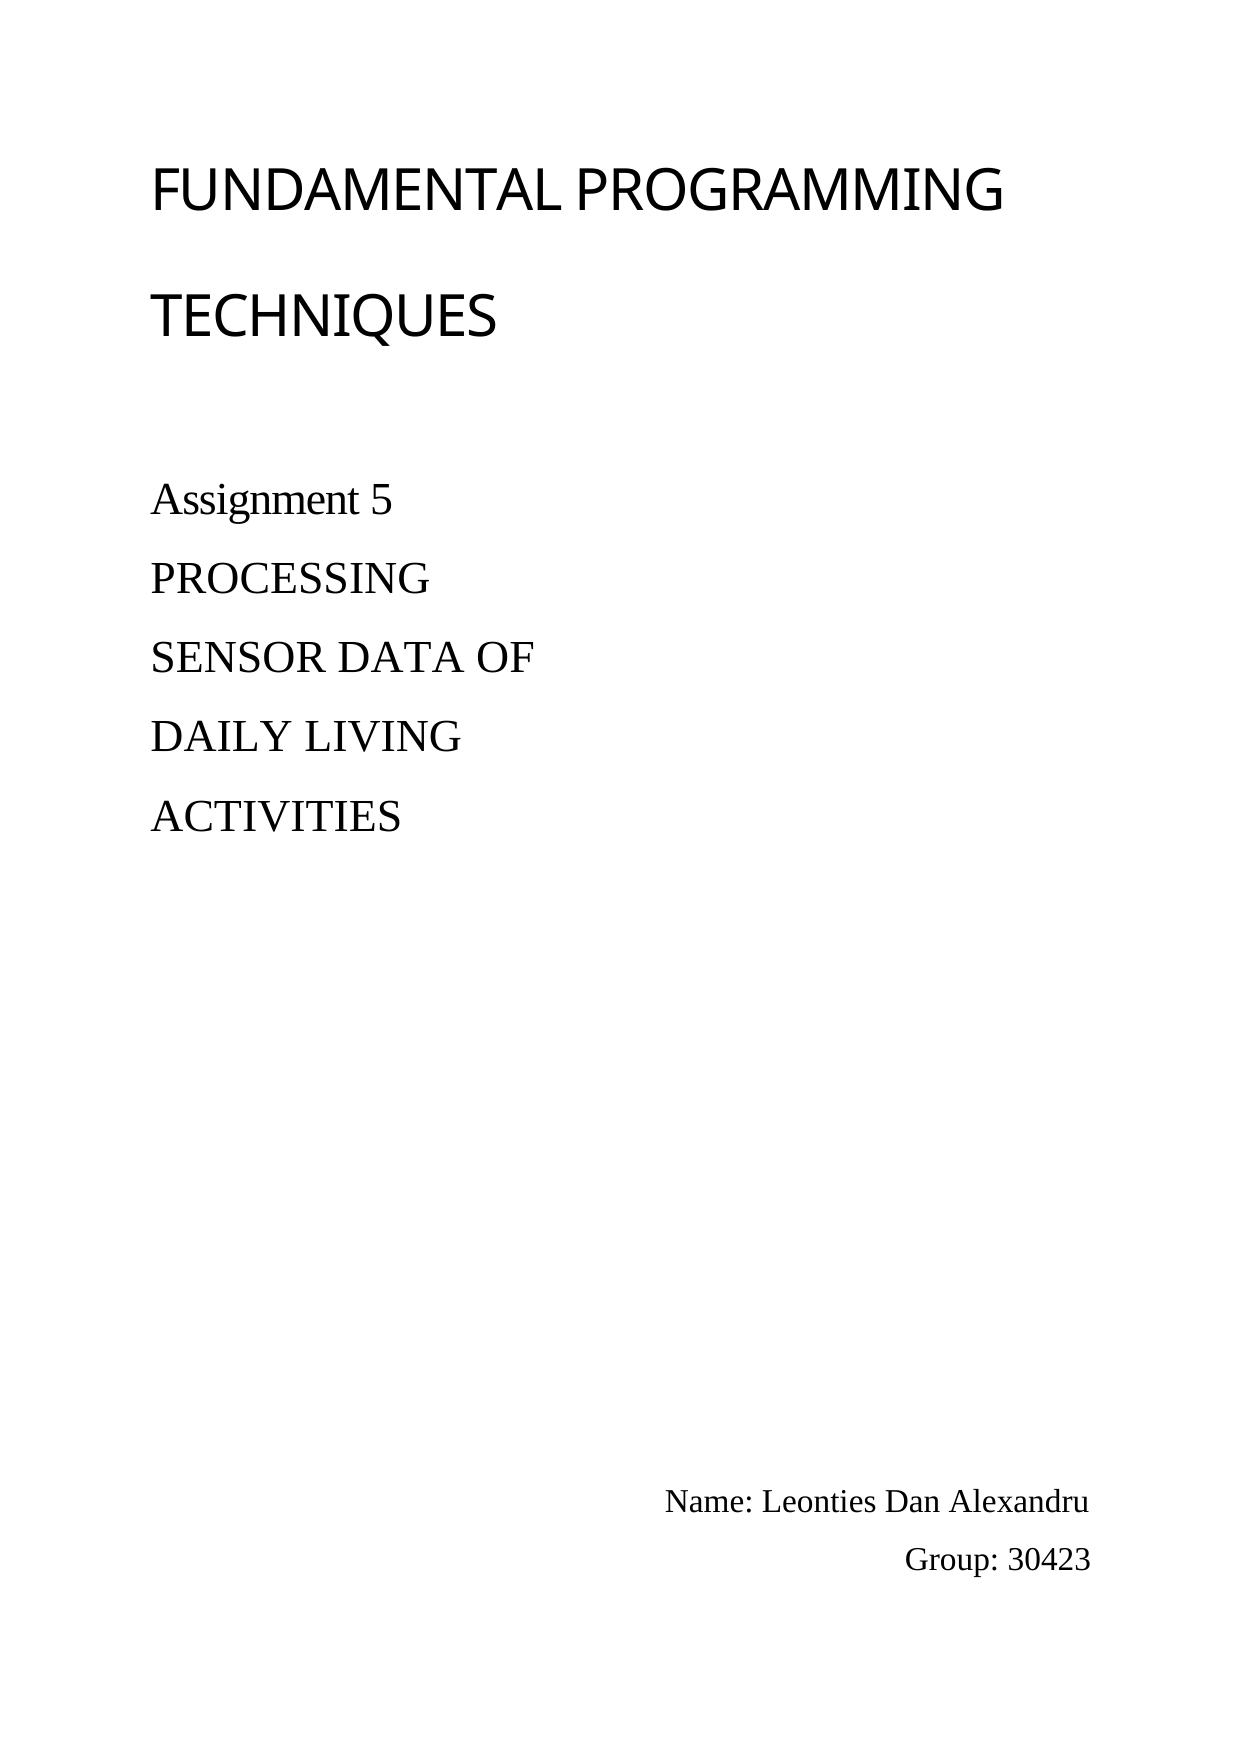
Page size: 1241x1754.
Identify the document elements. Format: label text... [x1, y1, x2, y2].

text Group: 30423 [139, 1539, 1091, 1577]
subtitle FUNDAMENTAL PROGRAMMING [150, 148, 1091, 228]
text Assignment 5 [150, 472, 545, 524]
text PROCESSING SENSOR DATA OF DAILY LIVING ACTIVITIES [150, 551, 544, 841]
subtitle TECHNIQUES [150, 274, 1091, 353]
subtitle Name: Leonties Dan Alexandru [589, 1482, 1090, 1520]
